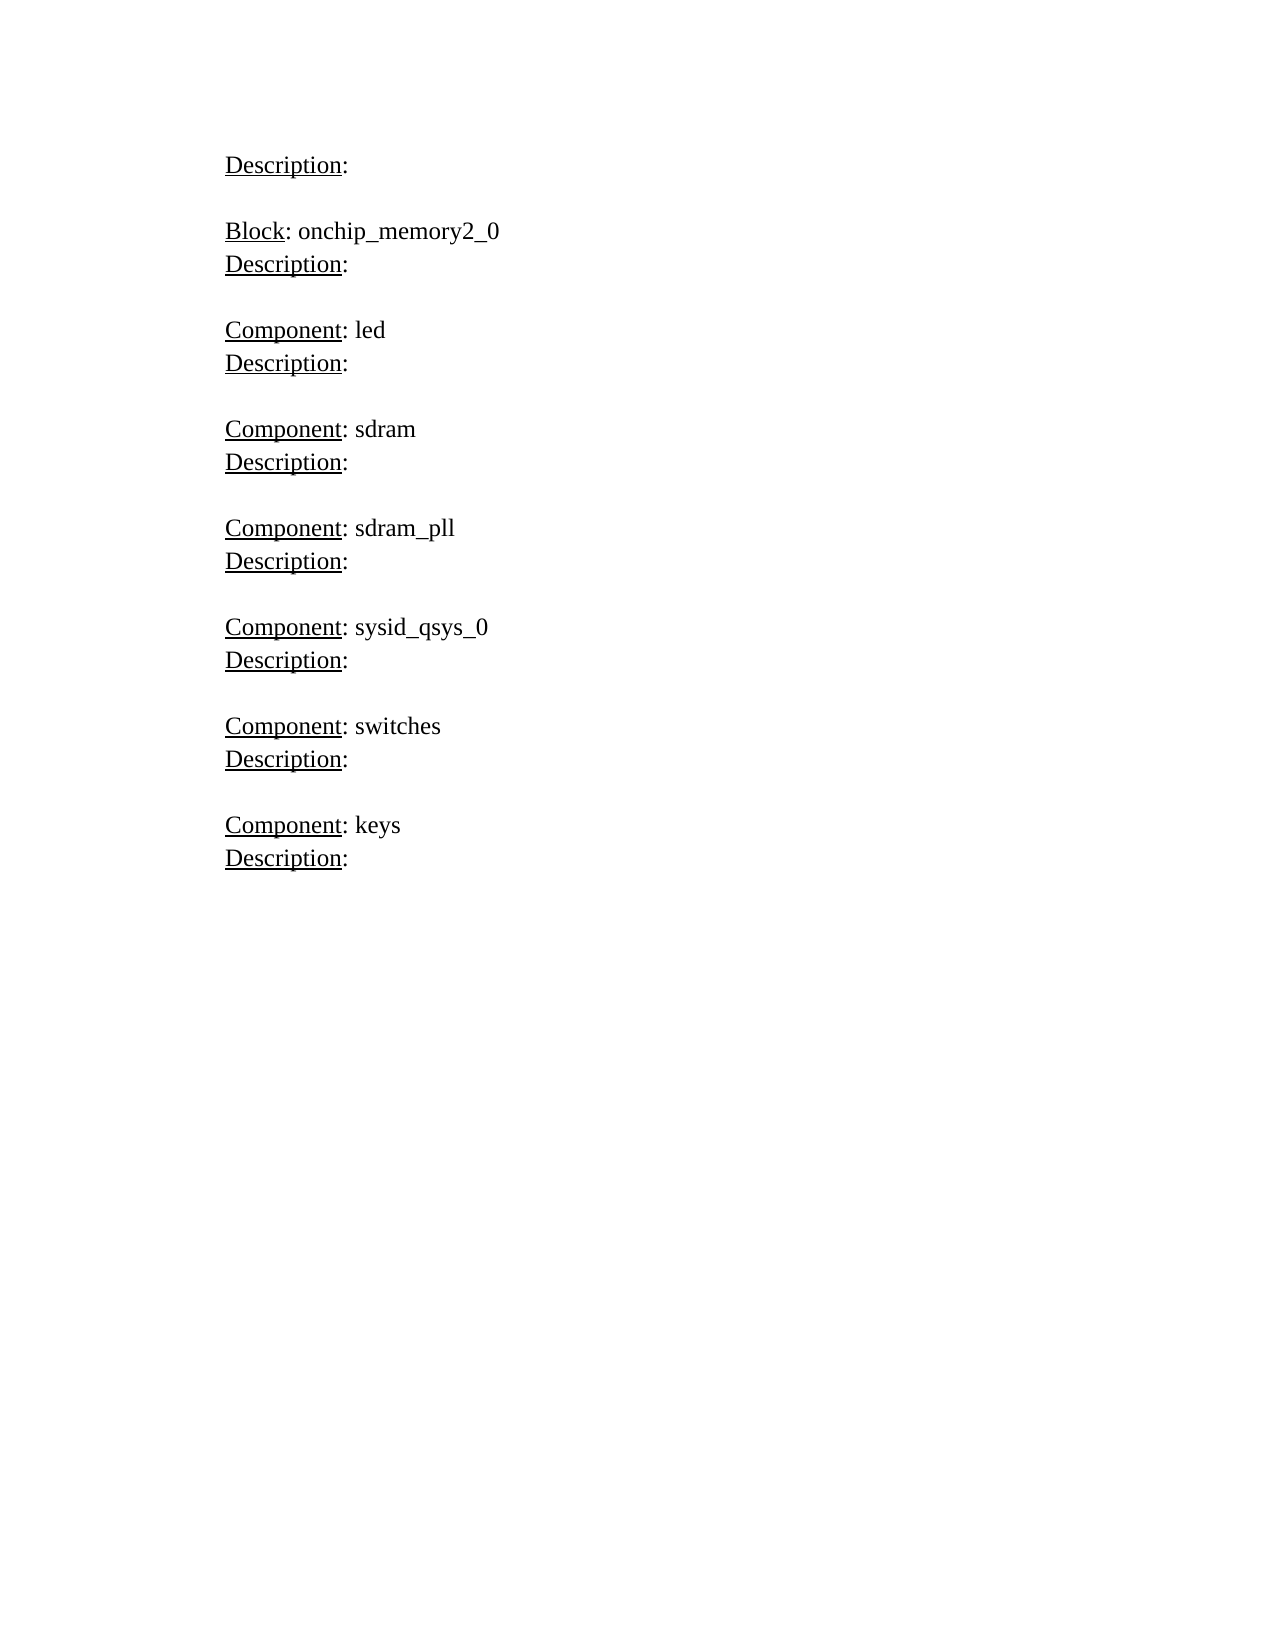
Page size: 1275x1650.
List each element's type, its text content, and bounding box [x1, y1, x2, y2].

text Component: led [187, 315, 1125, 344]
text Description: [187, 645, 1125, 674]
text Description: [187, 744, 1125, 773]
text Description: [187, 150, 1125, 179]
text Block: onchip_memory2_0 [187, 216, 1125, 245]
text Description: [187, 546, 1125, 575]
text Description: [187, 348, 1125, 377]
text Description: [187, 249, 1125, 278]
text Description: [187, 843, 1125, 872]
text Component: switches [187, 711, 1125, 740]
text Component: sysid_qsys_0 [187, 612, 1125, 641]
text Component: keys [187, 810, 1125, 839]
text Component: sdram_pll [187, 513, 1125, 542]
text Component: sdram [187, 414, 1125, 443]
text Description: [187, 447, 1125, 476]
